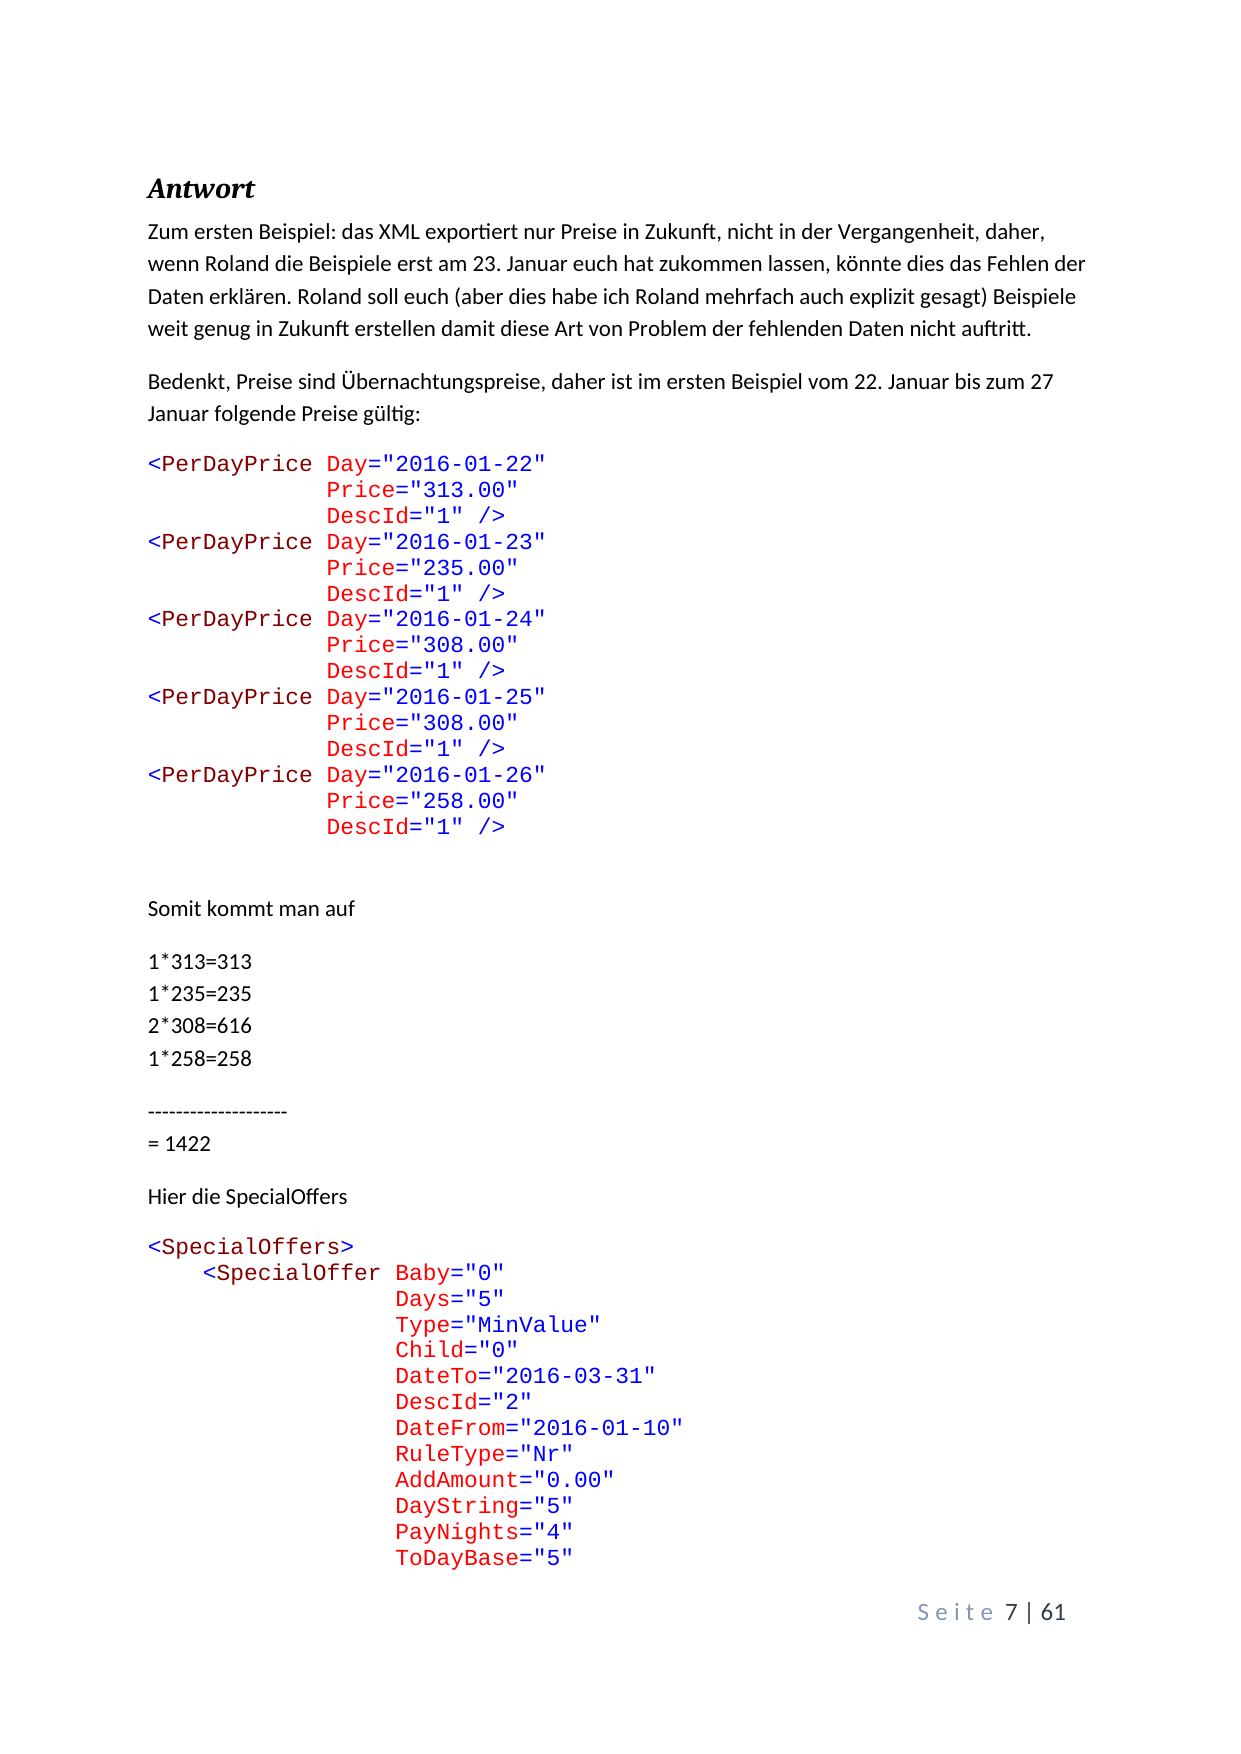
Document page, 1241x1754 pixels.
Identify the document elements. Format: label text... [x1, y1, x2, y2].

text Price="235.00" [148, 556, 1093, 582]
text Type="MinValue" [148, 1313, 1093, 1339]
text DescId="1" /> [148, 737, 1093, 763]
text DescId="1" /> [148, 815, 1093, 841]
text <SpecialOffers> [148, 1235, 1093, 1261]
text DescId="2" [148, 1391, 1093, 1417]
text Child="0" [148, 1339, 1093, 1365]
text <PerDayPrice Day="2016-01-24" [148, 608, 1093, 634]
text AddAmount="0.00" [148, 1468, 1093, 1494]
text Price="258.00" [148, 789, 1093, 815]
text DescId="1" /> [148, 582, 1093, 608]
text DescId="1" /> [148, 504, 1093, 530]
text 1*313=313 1*235=235 2*308=616 1*258=258 [148, 947, 1093, 1072]
text -------------------- = 1422 [148, 1097, 1093, 1157]
text Hier die SpecialOffers [148, 1182, 1093, 1210]
text ToDayBase="5" [148, 1546, 1093, 1572]
text Price="308.00" [148, 634, 1093, 660]
text <PerDayPrice Day="2016-01-22" [148, 452, 1093, 478]
text Zum ersten Beispiel: das XML exportiert nur Preise in Zukunft, nicht in der Vergangenheit, daher, wenn Roland die Beispiele erst am 23. Januar euch hat zukommen lassen, könnte dies das Fehlen der Daten erklären. Roland soll euch (aber dies habe ich Roland mehrfach auch explizit gesagt) Beispiele weit genug in Zukunft erstellen damit diese Art von Problem der fehlenden Daten nicht auftritt. [148, 217, 1093, 342]
text RuleType="Nr" [148, 1443, 1093, 1468]
text PayNights="4" [148, 1520, 1093, 1546]
text <PerDayPrice Day="2016-01-23" [148, 530, 1093, 556]
text Days="5" [148, 1287, 1093, 1313]
text DateFrom="2016-01-10" [148, 1417, 1093, 1443]
text DateTo="2016-03-31" [148, 1365, 1093, 1391]
text Price="313.00" [148, 478, 1093, 504]
text Bedenkt, Preise sind Übernachtungspreise, daher ist im ersten Beispiel vom 22. Januar bis zum 27 Januar folgende Preise gültig: [148, 367, 1093, 427]
text DescId="1" /> [148, 660, 1093, 686]
text <SpecialOffer Baby="0" [148, 1261, 1093, 1287]
subtitle Antwort [148, 173, 1093, 206]
text DayString="5" [148, 1494, 1093, 1520]
text <PerDayPrice Day="2016-01-25" [148, 686, 1093, 712]
text Price="308.00" [148, 712, 1093, 737]
text Somit kommt man auf [148, 894, 1093, 922]
text <PerDayPrice Day="2016-01-26" [148, 763, 1093, 789]
